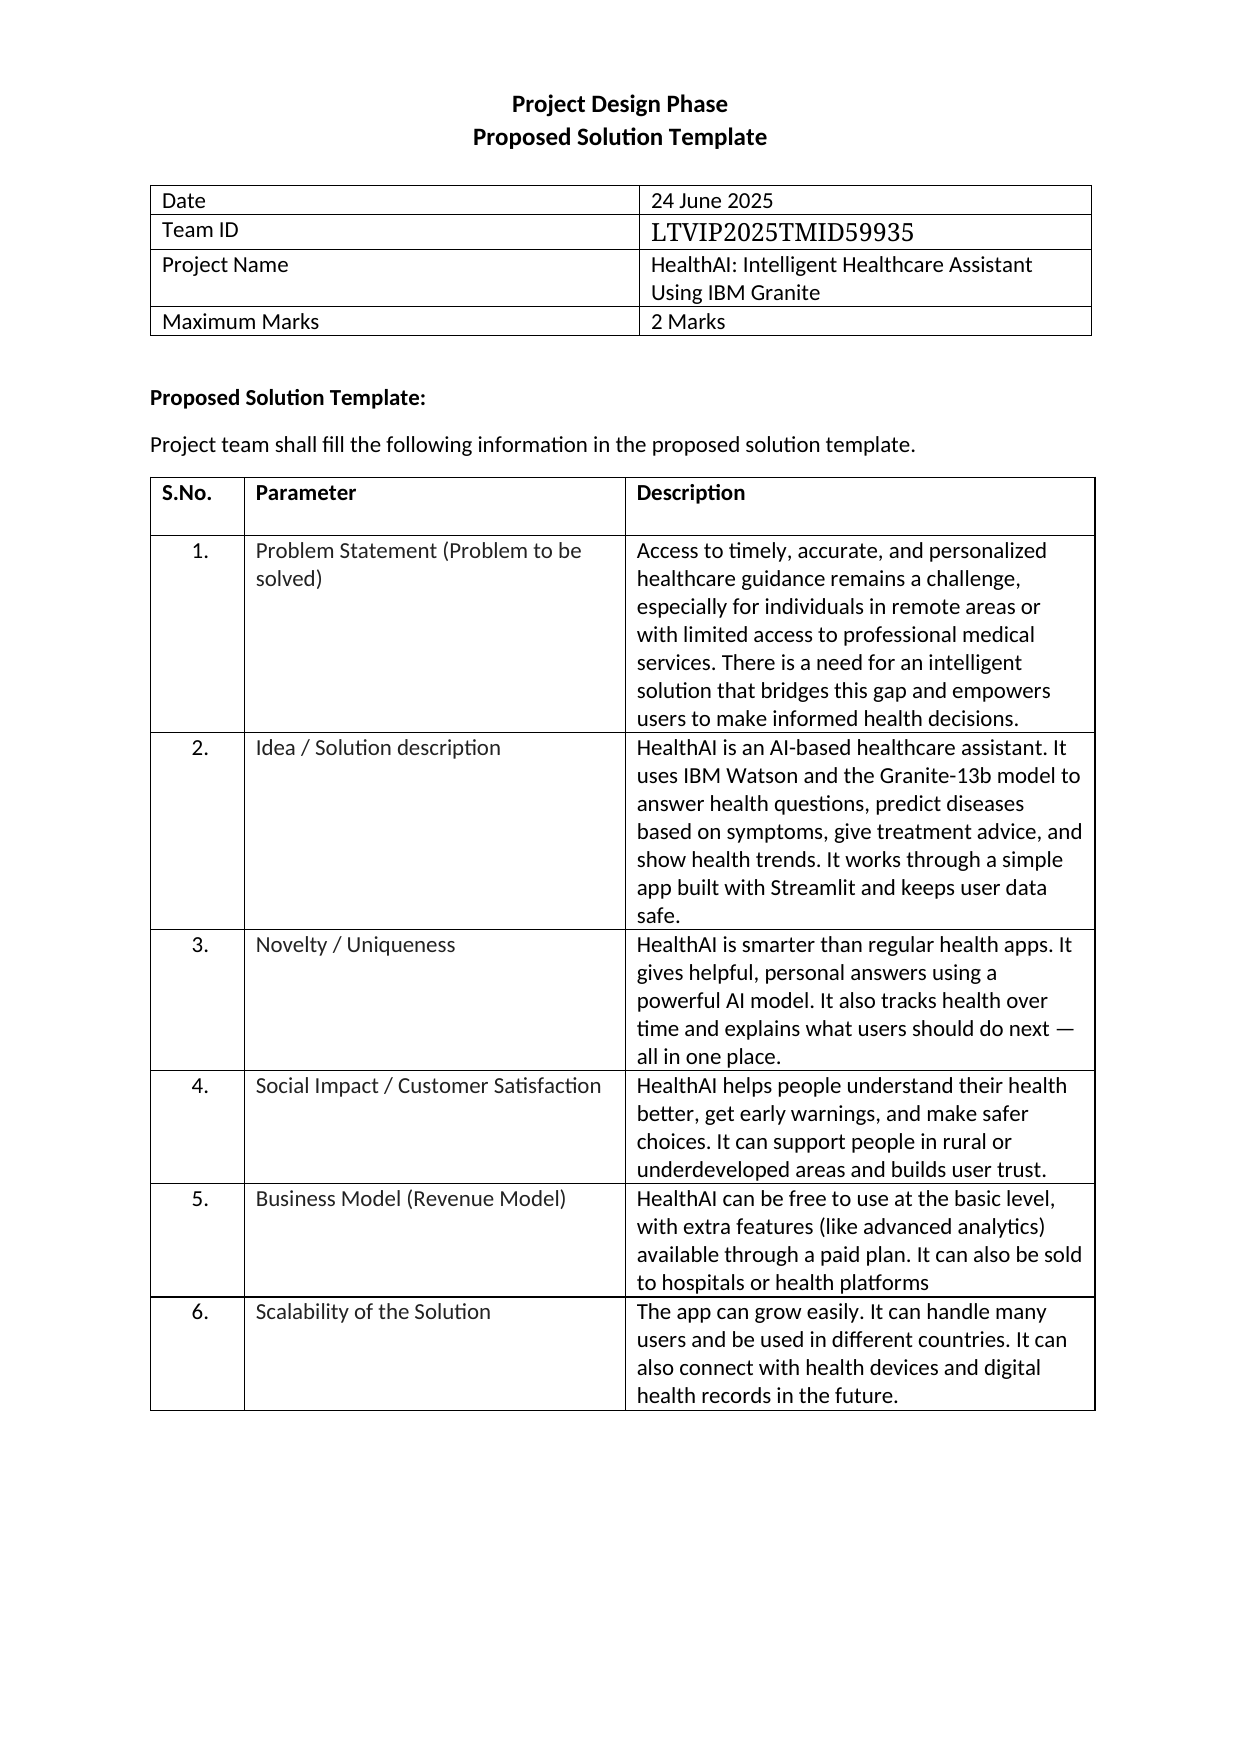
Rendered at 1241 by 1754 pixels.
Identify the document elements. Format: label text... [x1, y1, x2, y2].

text Proposed Solution Template: [150, 383, 1090, 411]
table_cell Access to timely, accurate, and personalized healthcare guidance remains a challenge, especially for individuals in remote areas or with limited access to professional medical services. There is a need for an intelligent solution that bridges this gap and empowers users to make informed health decisions. [626, 536, 1094, 732]
table_cell Idea / Solution description [245, 733, 625, 929]
table_cell Novelty / Uniqueness [245, 930, 625, 1070]
table_header Parameter [245, 478, 625, 535]
table_cell The app can grow easily. It can handle many users and be used in different countries. It can also connect with health devices and digital health records in the future. [626, 1298, 1094, 1409]
table_cell [151, 1298, 244, 1409]
table_cell HealthAI helps people understand their health better, get early warnings, and make safer choices. It can support people in rural or underdeveloped areas and builds user trust. [626, 1071, 1094, 1183]
table_cell Business Model (Revenue Model) [245, 1184, 625, 1296]
table_cell HealthAI is smarter than regular health apps. It gives helpful, personal answers using a powerful AI model. It also tracks health over time and explains what users should do next — all in one place. [626, 930, 1094, 1070]
table_header 24 June 2025 [640, 186, 1091, 214]
text Project team shall fill the following information in the proposed solution template. [150, 430, 1090, 458]
table_cell Scalability of the Solution [245, 1298, 625, 1409]
table_cell HealthAI can be free to use at the basic level, with extra features (like advanced analytics) available through a paid plan. It can also be sold to hospitals or health platforms [626, 1184, 1094, 1296]
table_cell Team ID [151, 215, 639, 249]
text Project Design Phase [150, 89, 1090, 119]
table_cell LTVIP2025TMID59935 [640, 215, 1091, 249]
table_cell 2 Marks [640, 307, 1091, 335]
table_cell Problem Statement (Problem to be solved) [245, 536, 625, 732]
table_header S.No. [151, 478, 244, 535]
table_cell HealthAI: Intelligent Healthcare Assistant Using IBM Granite [640, 250, 1091, 306]
table_cell Project Name [151, 250, 639, 306]
table_header Description [626, 478, 1094, 535]
table_cell HealthAI is an AI-based healthcare assistant. It uses IBM Watson and the Granite-13b model to answer health questions, predict diseases based on symptoms, give treatment advice, and show health trends. It works through a simple app built with Streamlit and keeps user data safe. [626, 733, 1094, 929]
table_header Date [151, 186, 639, 214]
table_cell [151, 733, 244, 929]
table_cell Social Impact / Customer Satisfaction [245, 1071, 625, 1183]
table_cell [151, 1184, 244, 1296]
table_cell Maximum Marks [151, 307, 639, 335]
table_cell [151, 1071, 244, 1183]
table_cell [151, 536, 244, 732]
text Proposed Solution Template [150, 122, 1090, 152]
table_cell [151, 930, 244, 1070]
